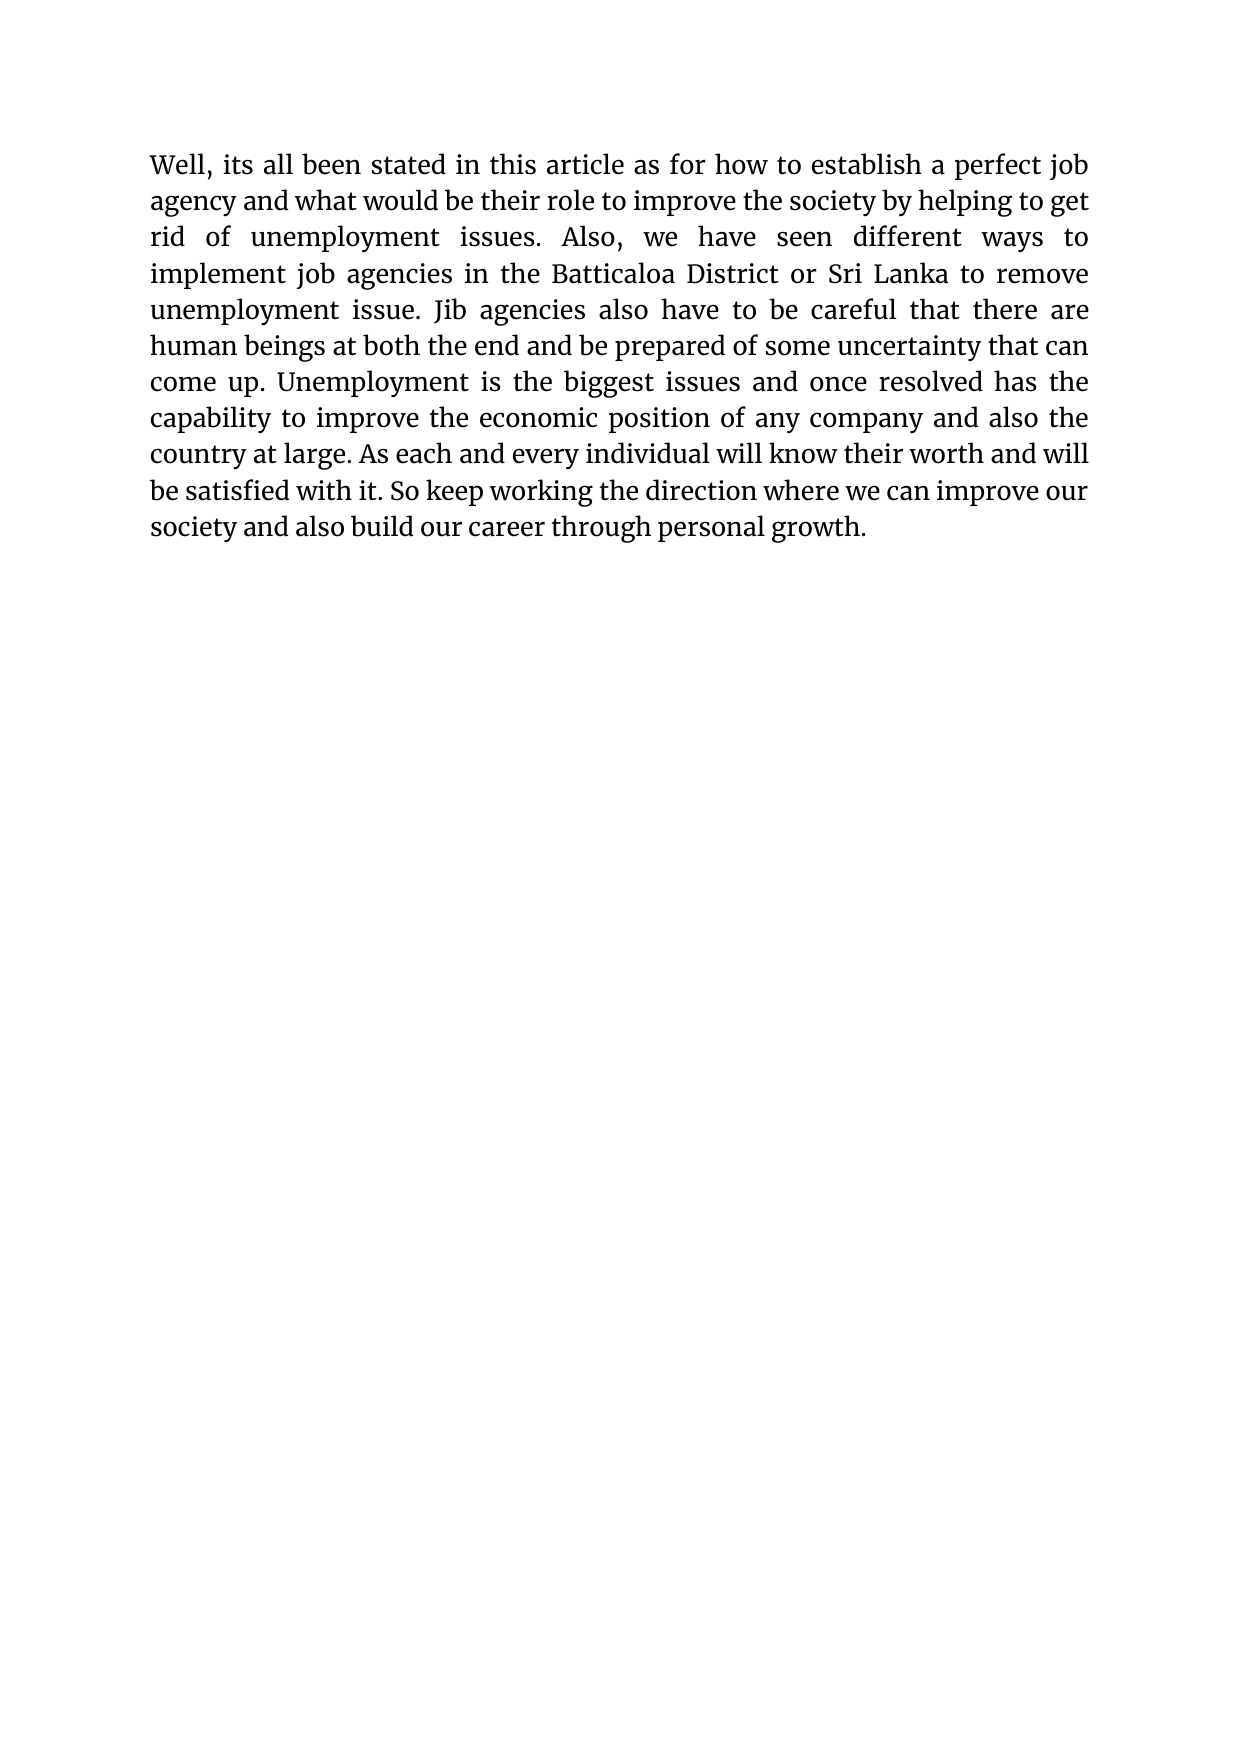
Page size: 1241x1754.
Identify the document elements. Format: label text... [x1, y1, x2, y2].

text Well, its all been stated in this article as for how to establish a perfect job agency and what would be their role to improve the society by helping to get rid of unemployment issues. Also, we have seen different ways to implement job agencies in the Batticaloa District or Sri Lanka to remove unemployment issue. Jib agencies also have to be careful that there are human beings at both the end and be prepared of some uncertainty that can come up. Unemployment is the biggest issues and once resolved has the capability to improve the economic position of any company and also the country at large. As each and every individual will know their worth and will be satisfied with it. So keep working the direction where we can improve our society and also build our career through personal growth. [150, 150, 1090, 543]
